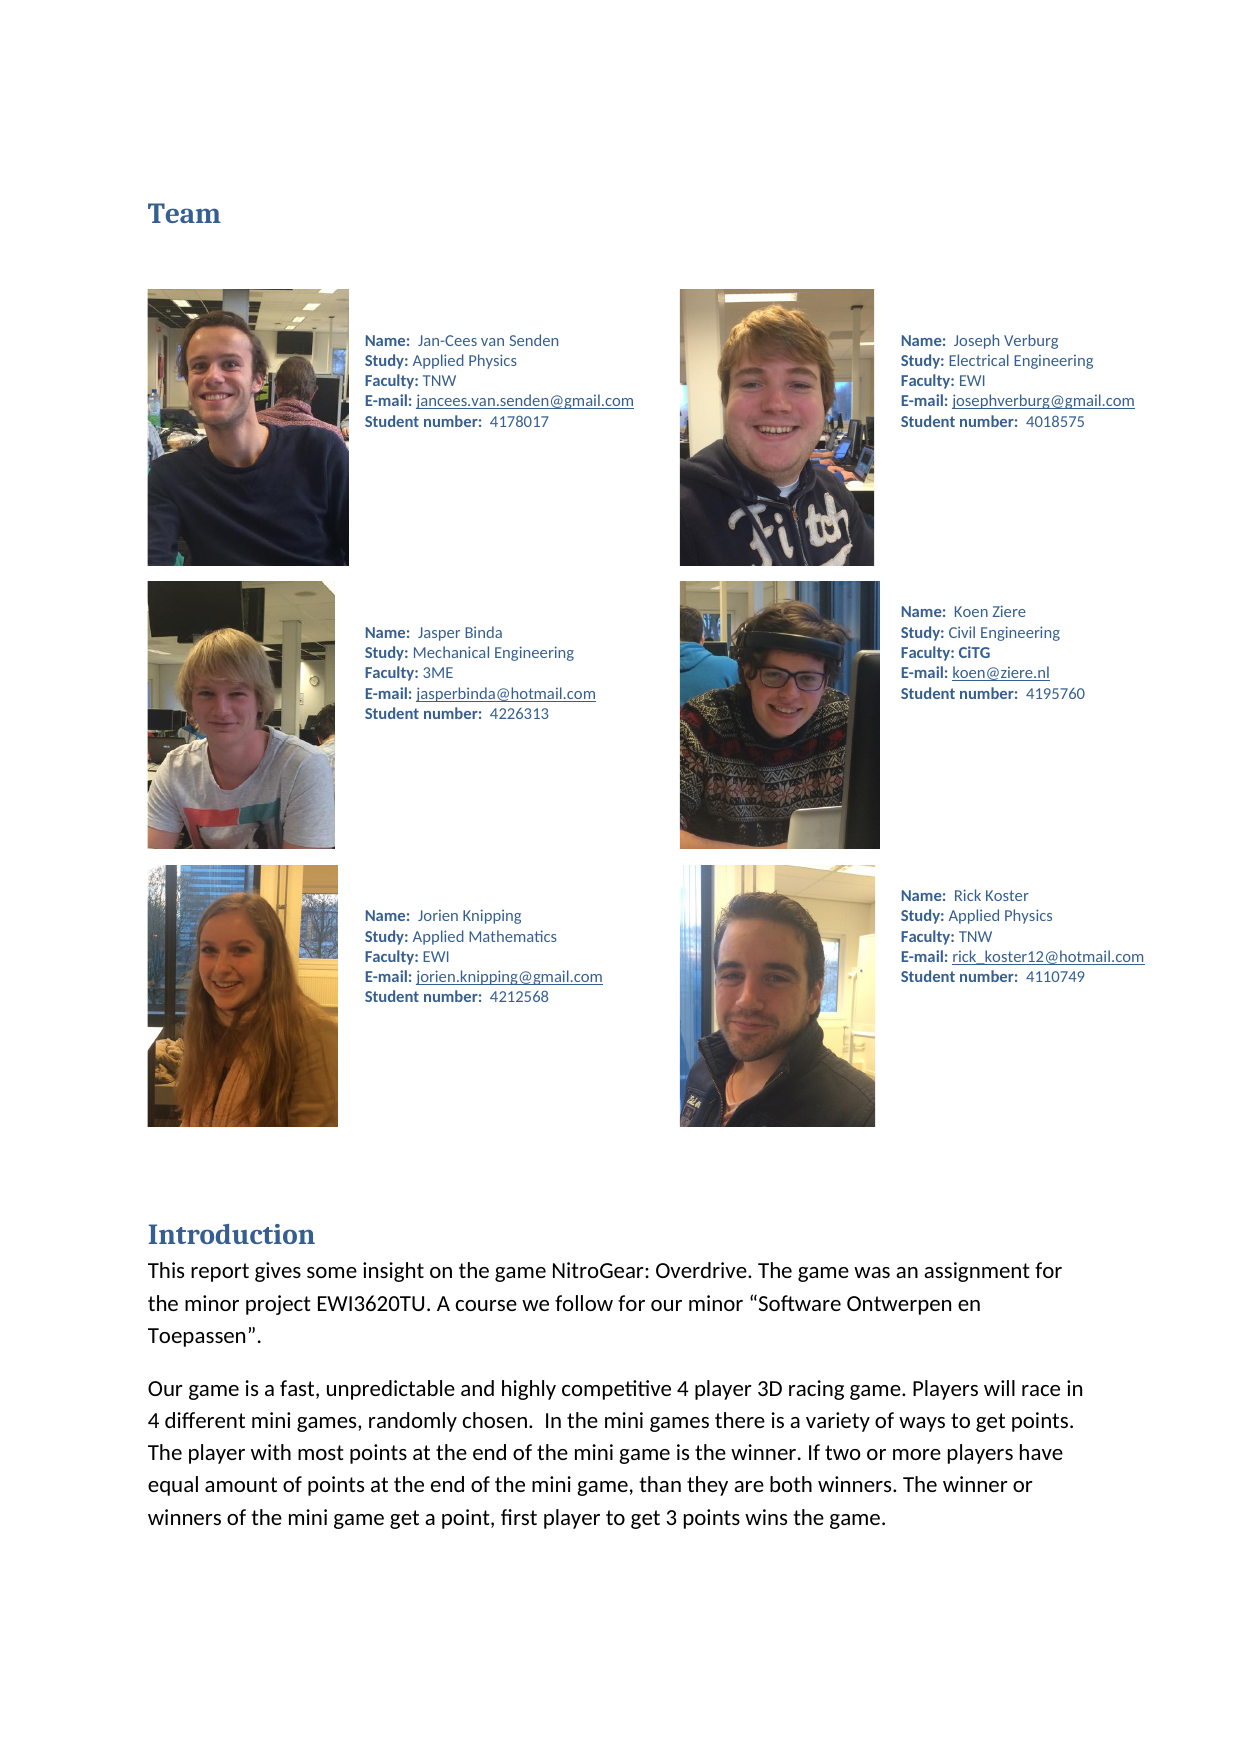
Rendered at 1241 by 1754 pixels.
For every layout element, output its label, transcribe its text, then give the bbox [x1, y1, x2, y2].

text Our game is a fast, unpredictable and highly competitive 4 player 3D racing game. Players will race in 4 different mini games, randomly chosen. In the mini games there is a variety of ways to get points. The player with most points at the end of the mini game is the winner. If two or more players have equal amount of points at the end of the mini game, than they are both winners. The winner or winners of the mini game get a point, first player to get 3 points wins the game. [148, 1374, 1093, 1531]
table_header Name: Joseph Verburg Study: Electrical Engineering Faculty: EWI E-mail: josephverburg@gmail.com Student number: 4018575 [889, 289, 1169, 581]
table_cell [669, 865, 889, 1168]
table_cell [136, 581, 353, 865]
table_cell [136, 865, 353, 1168]
table_cell Name: Jasper Binda Study: Mechanical Engineering Faculty: 3ME E-mail: jasperbinda@hotmail.com Student number: 4226313 [353, 581, 668, 865]
table_cell Name: Koen Ziere Study: Civil Engineering Faculty: CiTG E-mail: koen@ziere.nl Student number: 4195760 [889, 581, 1169, 865]
subtitle Team [148, 198, 1093, 231]
picture [147, 289, 349, 566]
picture [679, 289, 875, 566]
text This report gives some insight on the game NitroGear: Overdrive. The game was an assignment for the minor project EWI3620TU. A course we follow for our minor “Software Ontwerpen en Toepassen”. [148, 1257, 1093, 1349]
table_cell [669, 581, 889, 865]
picture [147, 865, 338, 1127]
table_header [669, 289, 889, 581]
table_header [136, 289, 353, 581]
subtitle Introduction [148, 1218, 1093, 1252]
table_cell Name: Jorien Knipping Study: Applied Mathematics Faculty: EWI E-mail: jorien.knipping@gmail.com Student number: 4212568 [353, 865, 668, 1168]
table_cell Name: Rick Koster Study: Applied Physics Faculty: TNW E-mail: rick_koster12@hotmail.com Student number: 4110749 [889, 865, 1169, 1168]
picture [679, 581, 880, 849]
picture [679, 865, 876, 1127]
picture [147, 581, 335, 849]
table_header Name: Jan-Cees van Senden Study: Applied Physics Faculty: TNW E-mail: jancees.van.senden@gmail.com Student number: 4178017 [353, 289, 668, 581]
